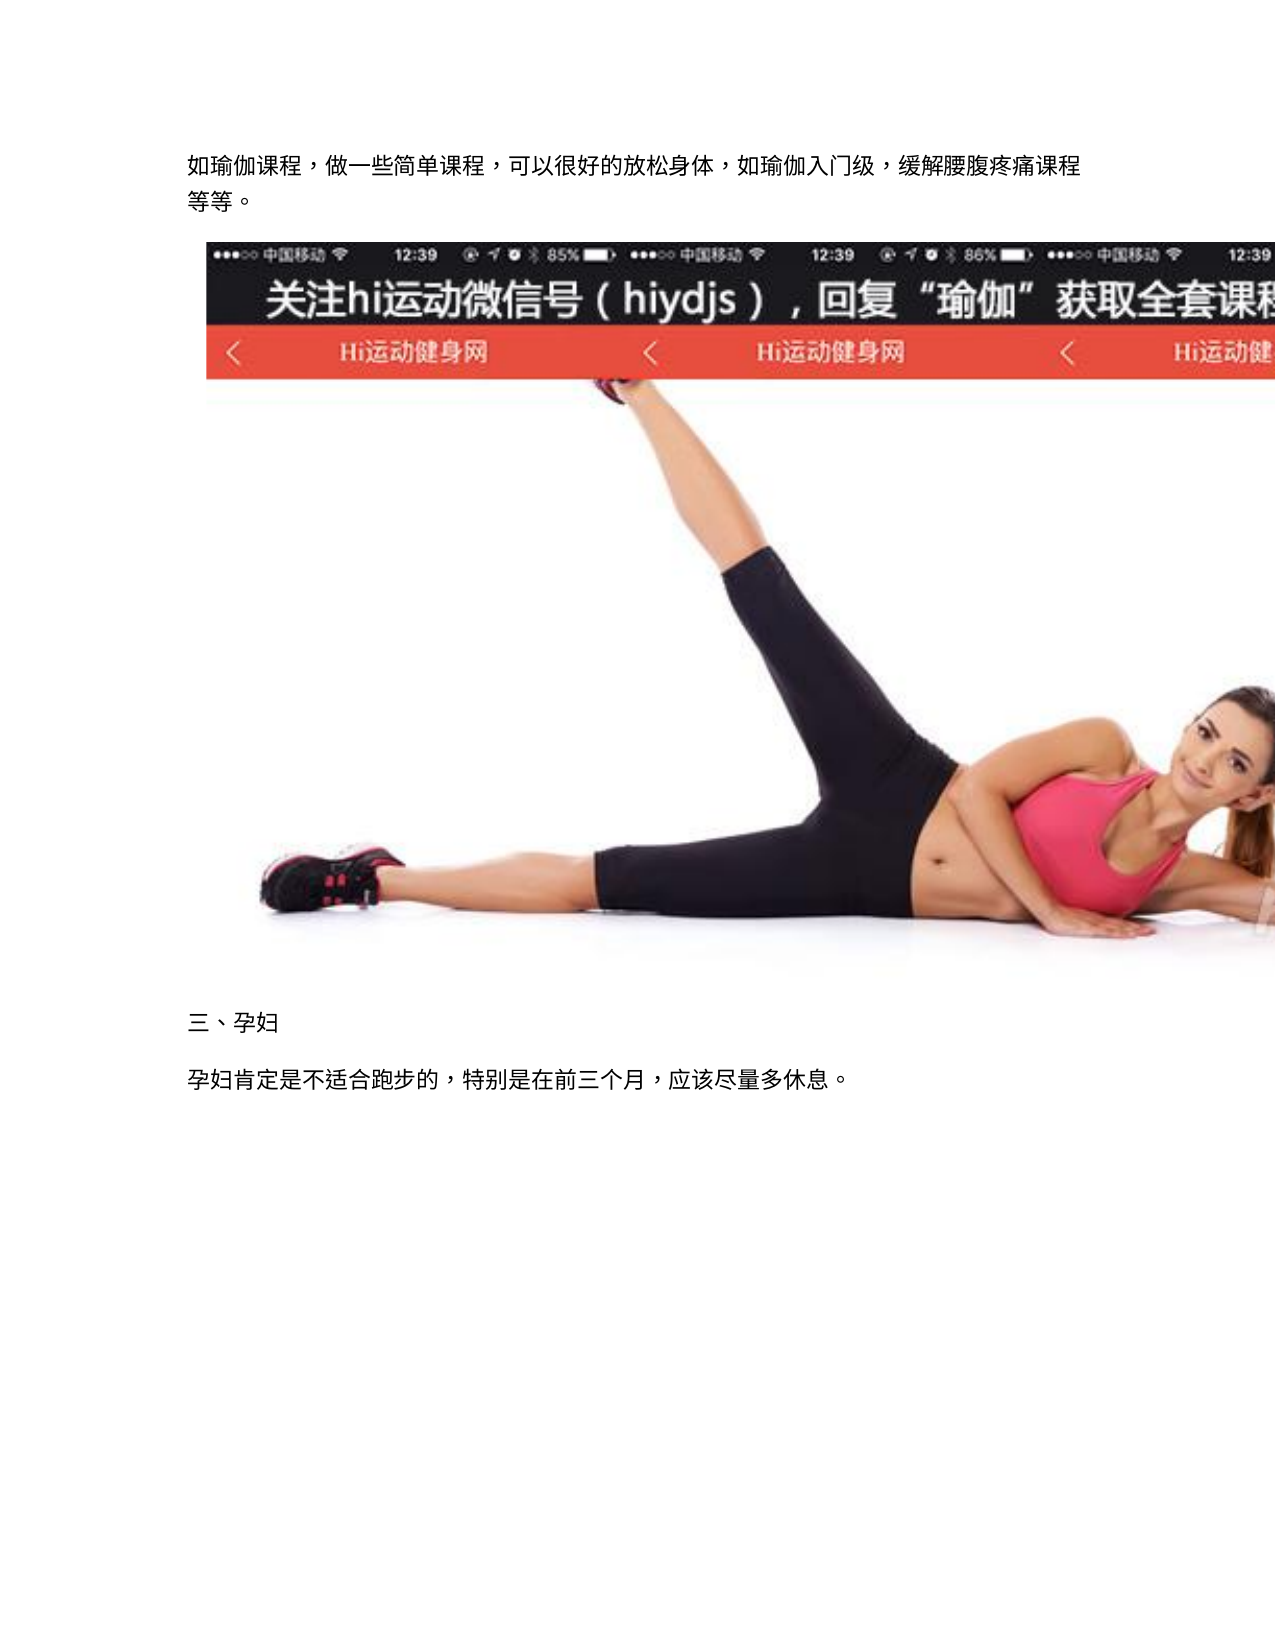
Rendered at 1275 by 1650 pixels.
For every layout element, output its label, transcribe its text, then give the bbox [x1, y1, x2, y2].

text 如瑜伽课程，做一些简单课程，可以很好的放松身体，如瑜伽入门级，缓解腰腹疼痛课程等等。 [187, 150, 1087, 217]
picture [206, 242, 1275, 983]
text 三、孕妇 [187, 1007, 1087, 1038]
text 孕妇肯定是不适合跑步的，特别是在前三个月，应该尽量多休息。 [187, 1064, 1087, 1095]
